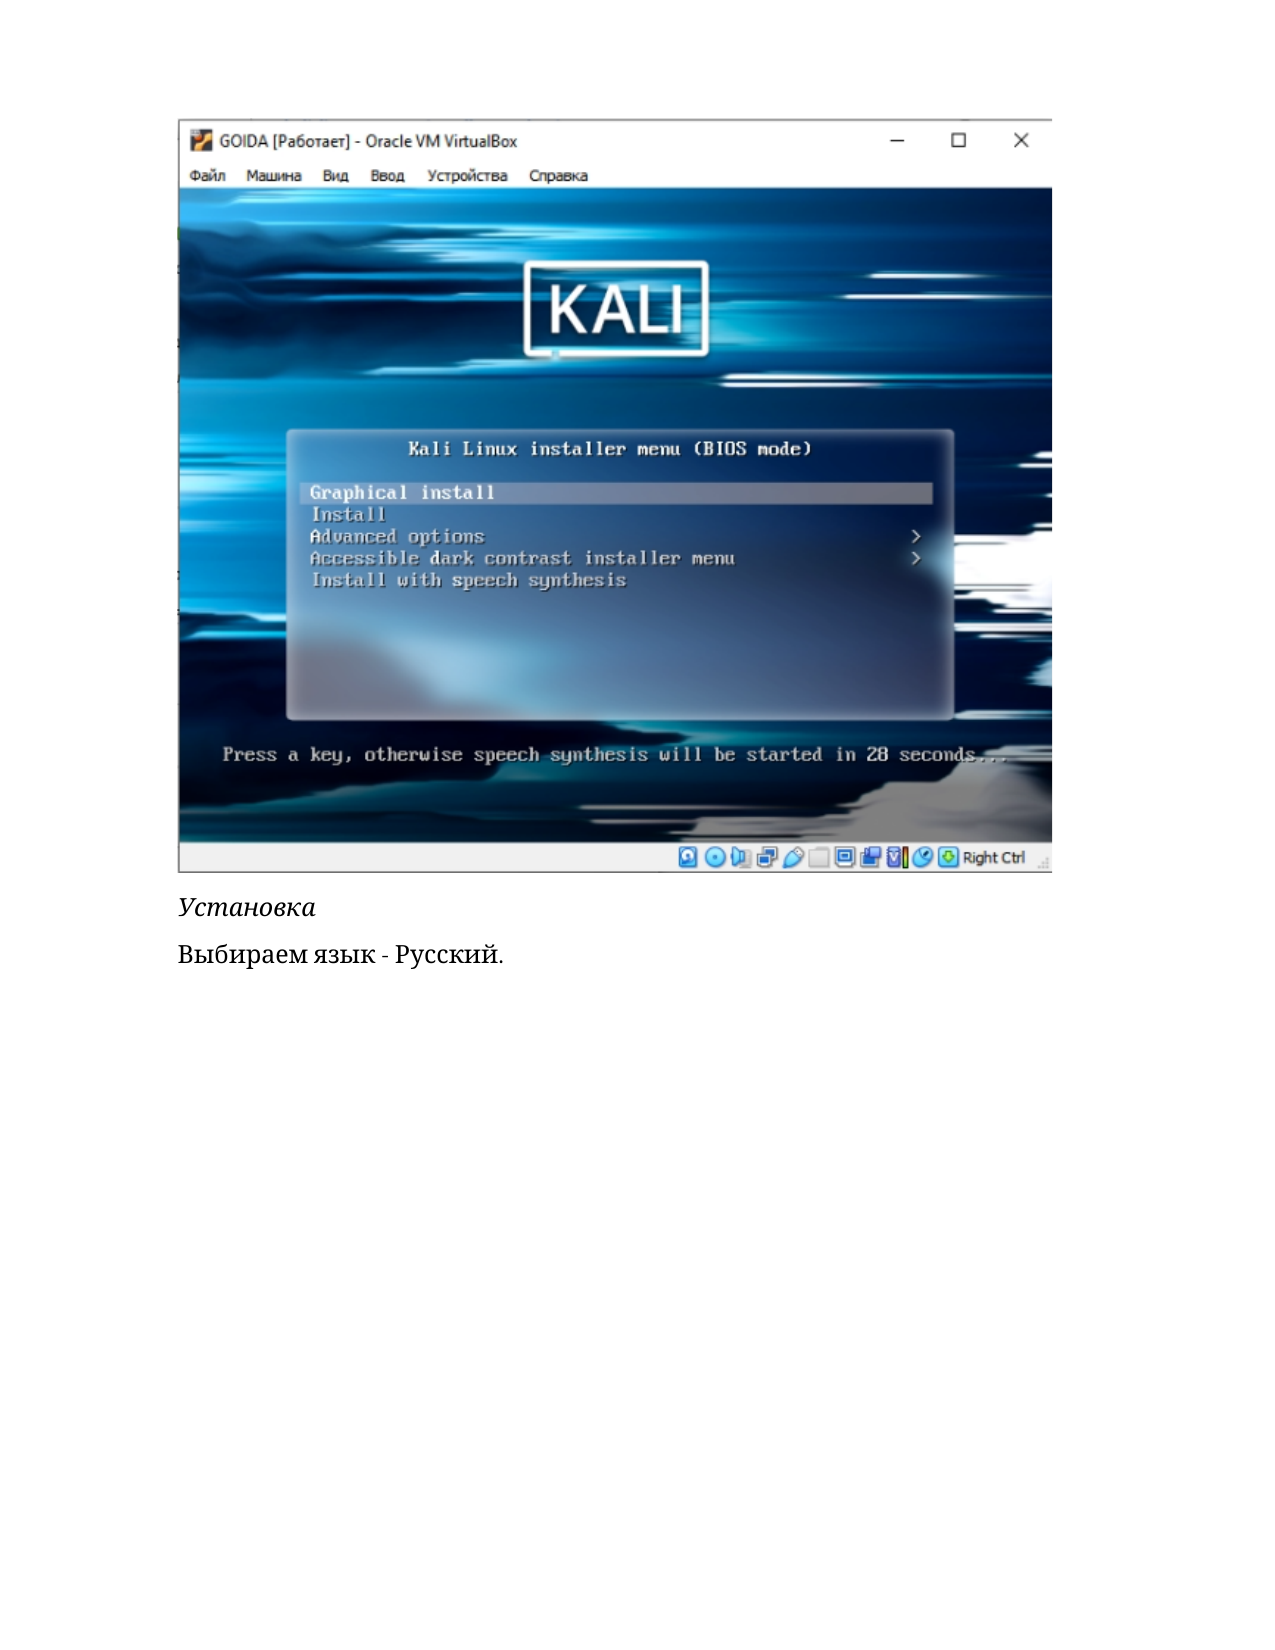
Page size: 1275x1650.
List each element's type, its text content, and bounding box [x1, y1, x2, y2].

text Установка [177, 893, 1186, 922]
picture [177, 118, 1053, 873]
text Выбираем язык - Русский. [177, 941, 1186, 970]
